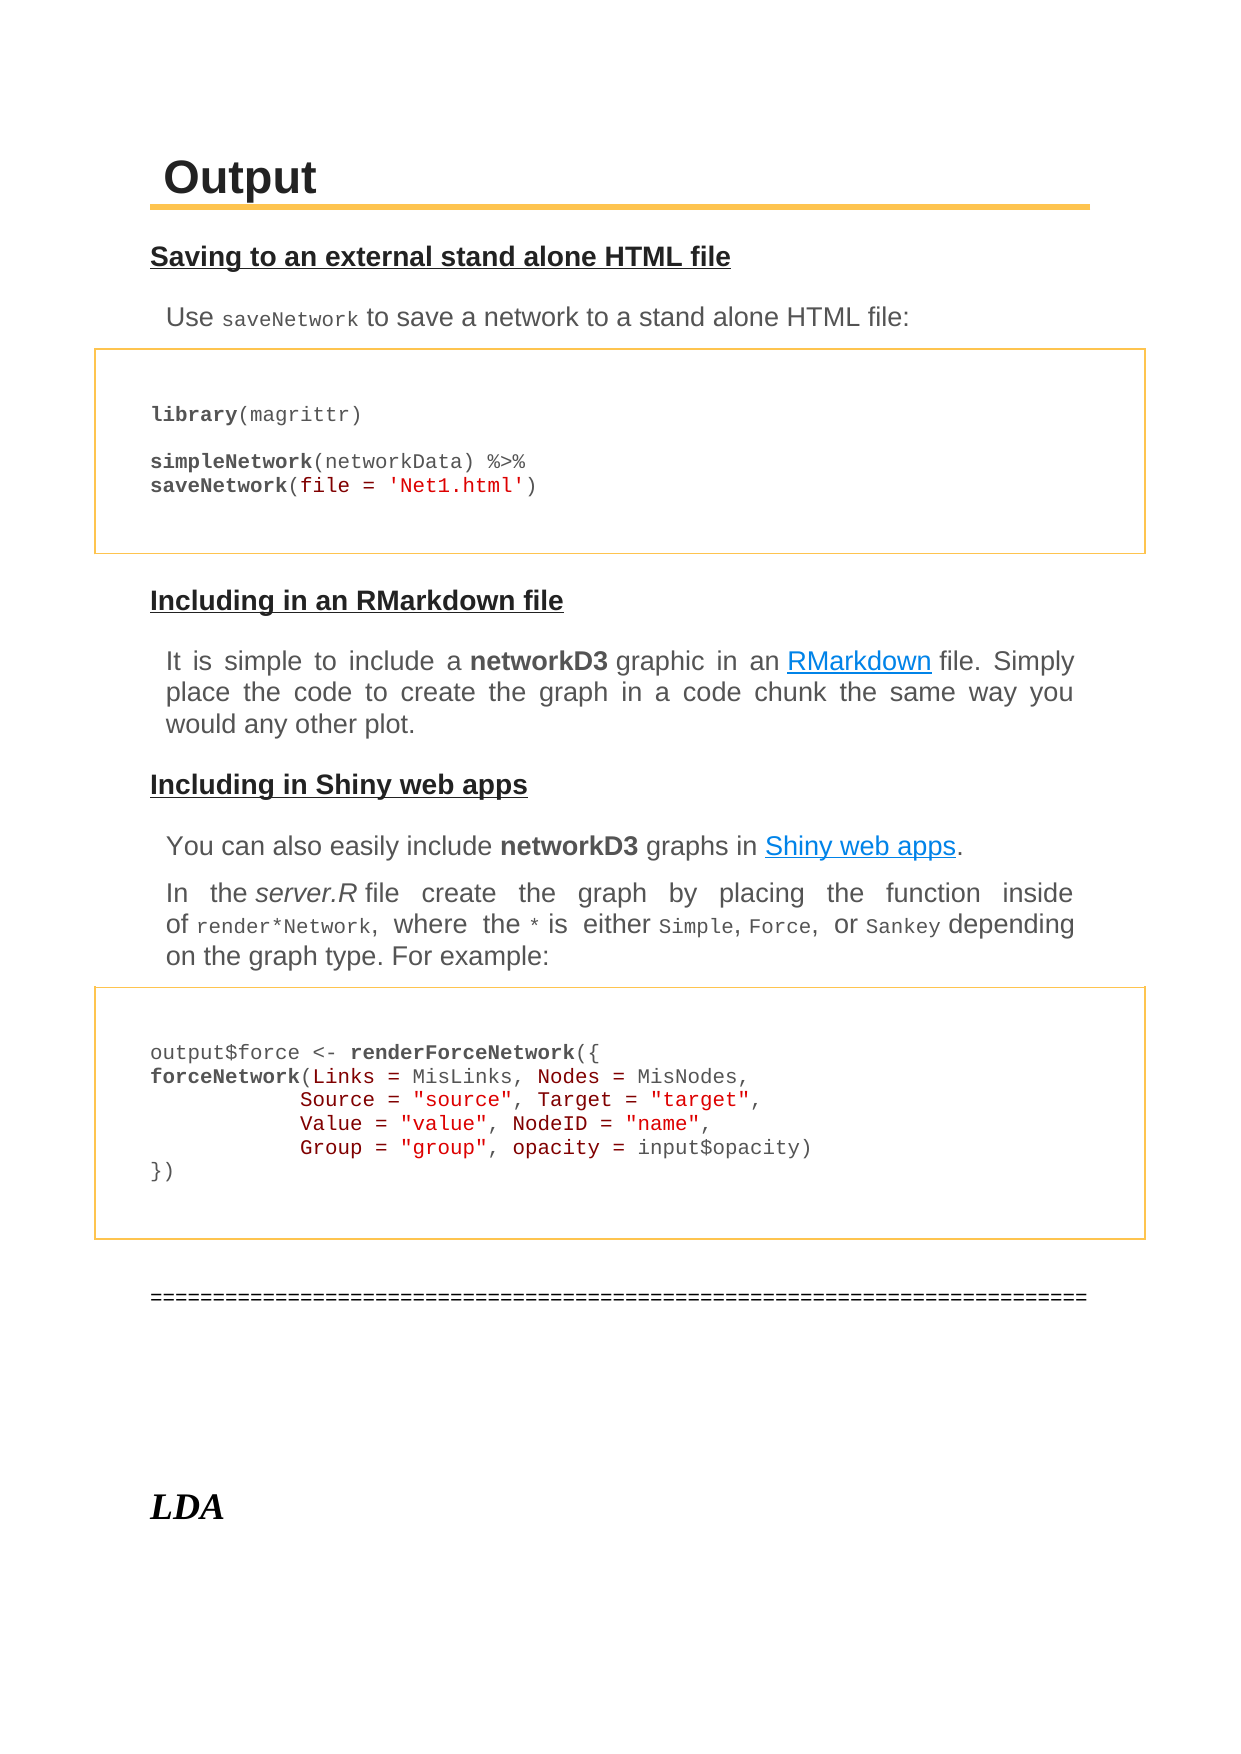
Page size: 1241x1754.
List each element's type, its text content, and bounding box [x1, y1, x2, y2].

text library(magrittr) [96, 350, 1144, 419]
text Source = "source", Target = "target", [150, 1089, 1090, 1105]
text You can also easily include networkD3 graphs in Shiny web apps. [166, 830, 1074, 861]
text Including in Shiny web apps [150, 768, 1090, 801]
text Output [150, 150, 1090, 204]
text }) [96, 1105, 1144, 1238]
text saveNetwork(file = 'Net1.html') [96, 419, 1144, 553]
text Including in an RMarkdown file [150, 583, 1090, 616]
text =========================================================================== [150, 1287, 1090, 1311]
text Use saveNetwork to save a network to a stand alone HTML file: [166, 301, 1074, 333]
text forceNetwork(Links = MisLinks, Nodes = MisNodes, [150, 1066, 1090, 1089]
text LDA [150, 1484, 1090, 1528]
text output$force <- renderForceNetwork({ [96, 988, 1144, 1066]
text Saving to an external stand alone HTML file [150, 239, 1090, 272]
text In the server.R file create the graph by placing the function inside of render*Network, where the * is either Simple, Force, or Sankey depending on the graph type. For example: [166, 877, 1074, 971]
text It is simple to include a networkD3 graphic in an RMarkdown file. Simply place the code to create the graph in a code chunk the same way you would any other plot. [166, 645, 1074, 739]
